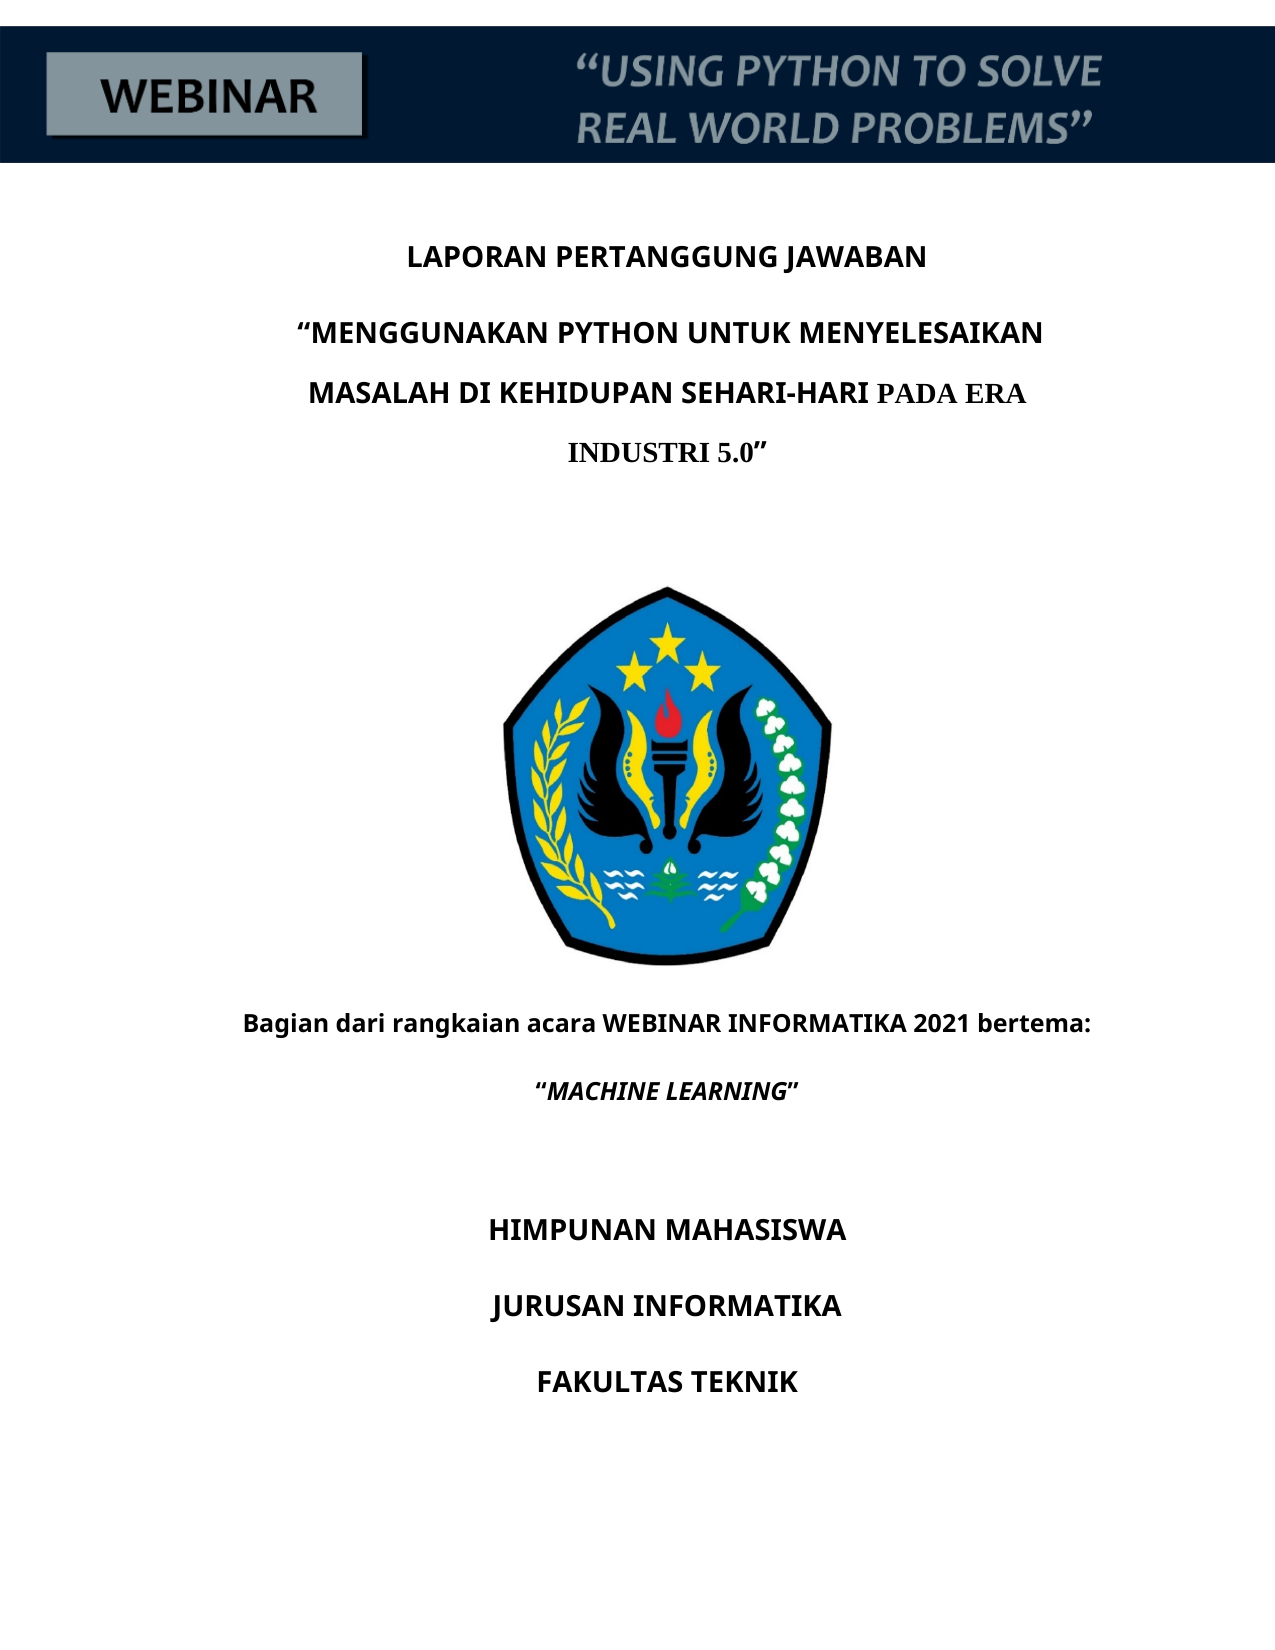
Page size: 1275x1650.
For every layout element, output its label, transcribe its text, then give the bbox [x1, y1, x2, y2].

picture [493, 575, 841, 976]
text JURUSAN INFORMATIKA [236, 1285, 1098, 1325]
text HIMPUNAN MAHASISWA [236, 1209, 1098, 1248]
text Bagian dari rangkaian acara WEBINAR INFORMATIKA 2021 bertema: [236, 1006, 1098, 1040]
text “MACHINE LEARNING” [236, 1073, 1098, 1107]
text “MENGGUNAKAN PYTHON UNTUK MENYELESAIKAN MASALAH DI KEHIDUPAN SEHARI-HARI PADA ERA INDUSTRI 5.0” [236, 312, 1098, 471]
text LAPORAN PERTANGGUNG JAWABAN [236, 236, 1098, 276]
text FAKULTAS TEKNIK [236, 1361, 1098, 1401]
picture [0, 26, 1275, 163]
